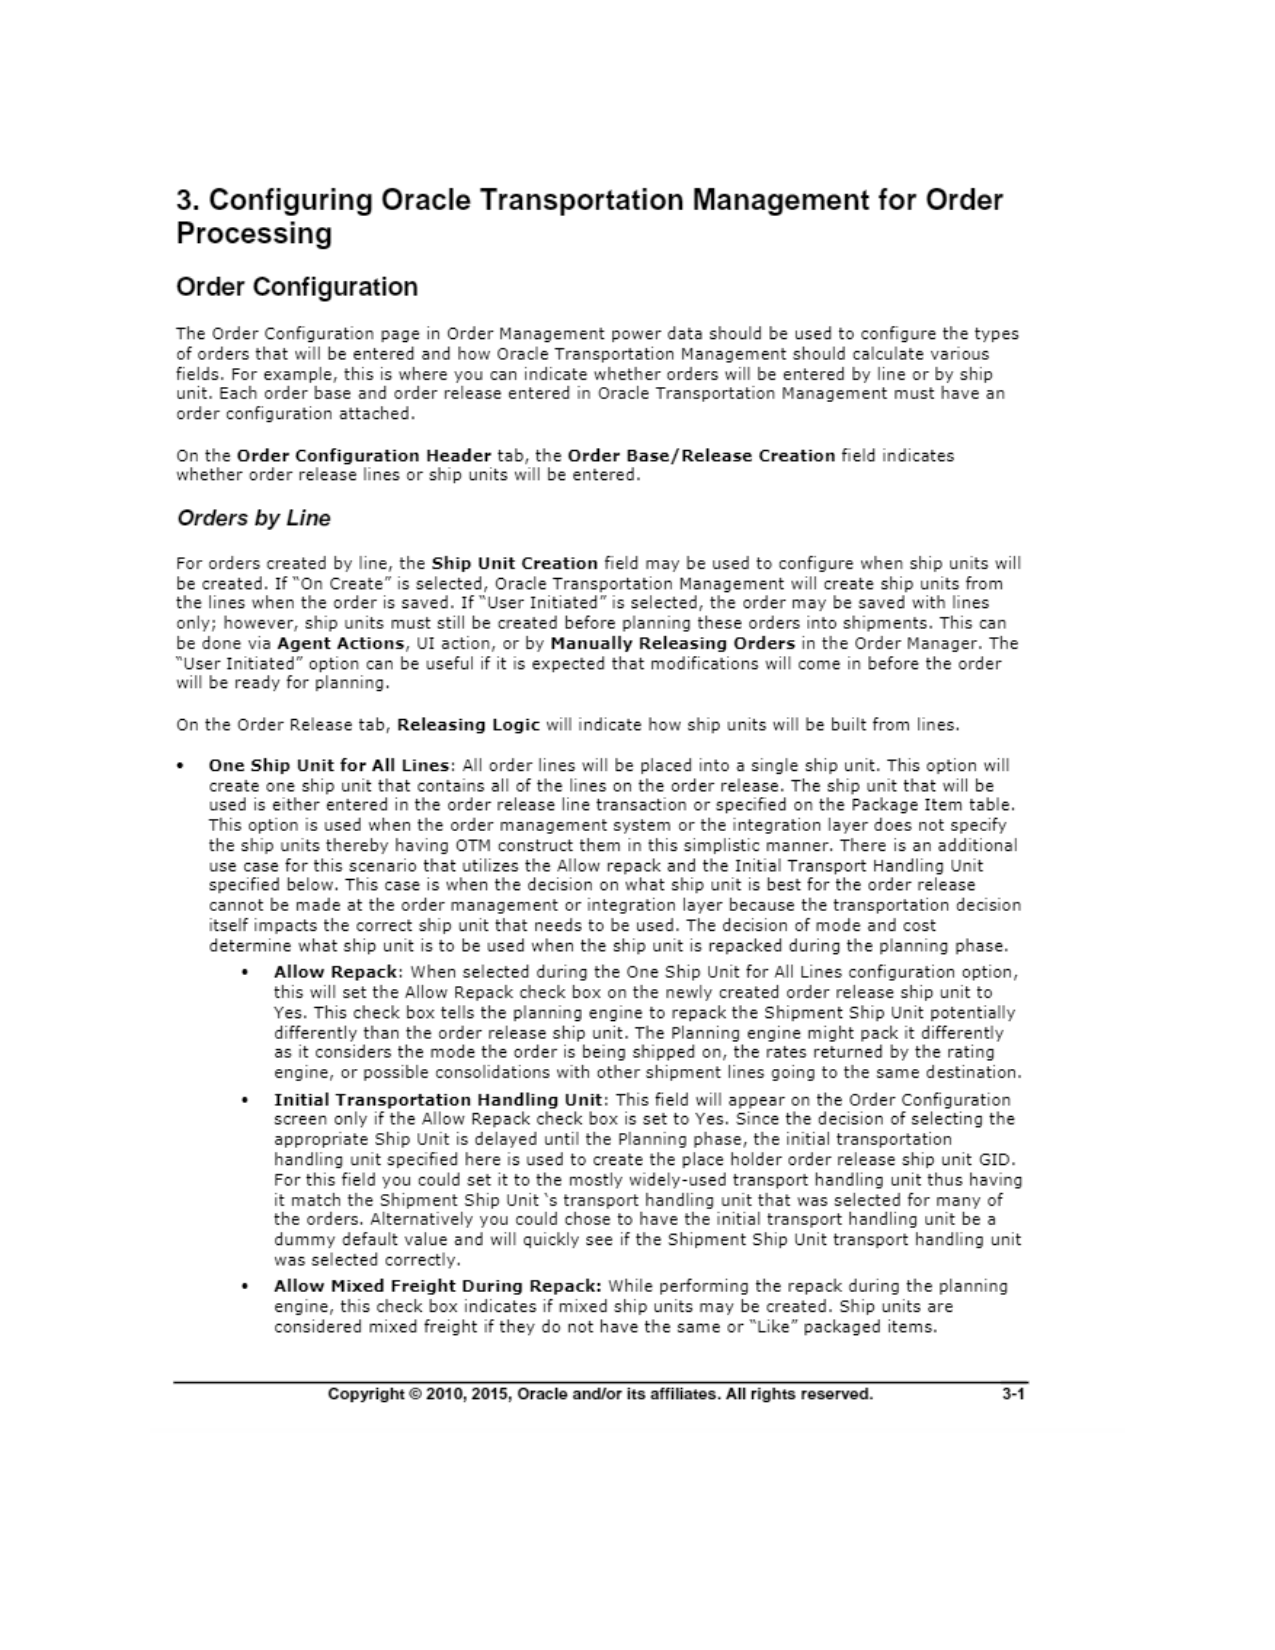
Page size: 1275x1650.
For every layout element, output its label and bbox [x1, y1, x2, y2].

picture [150, 150, 1125, 1433]
